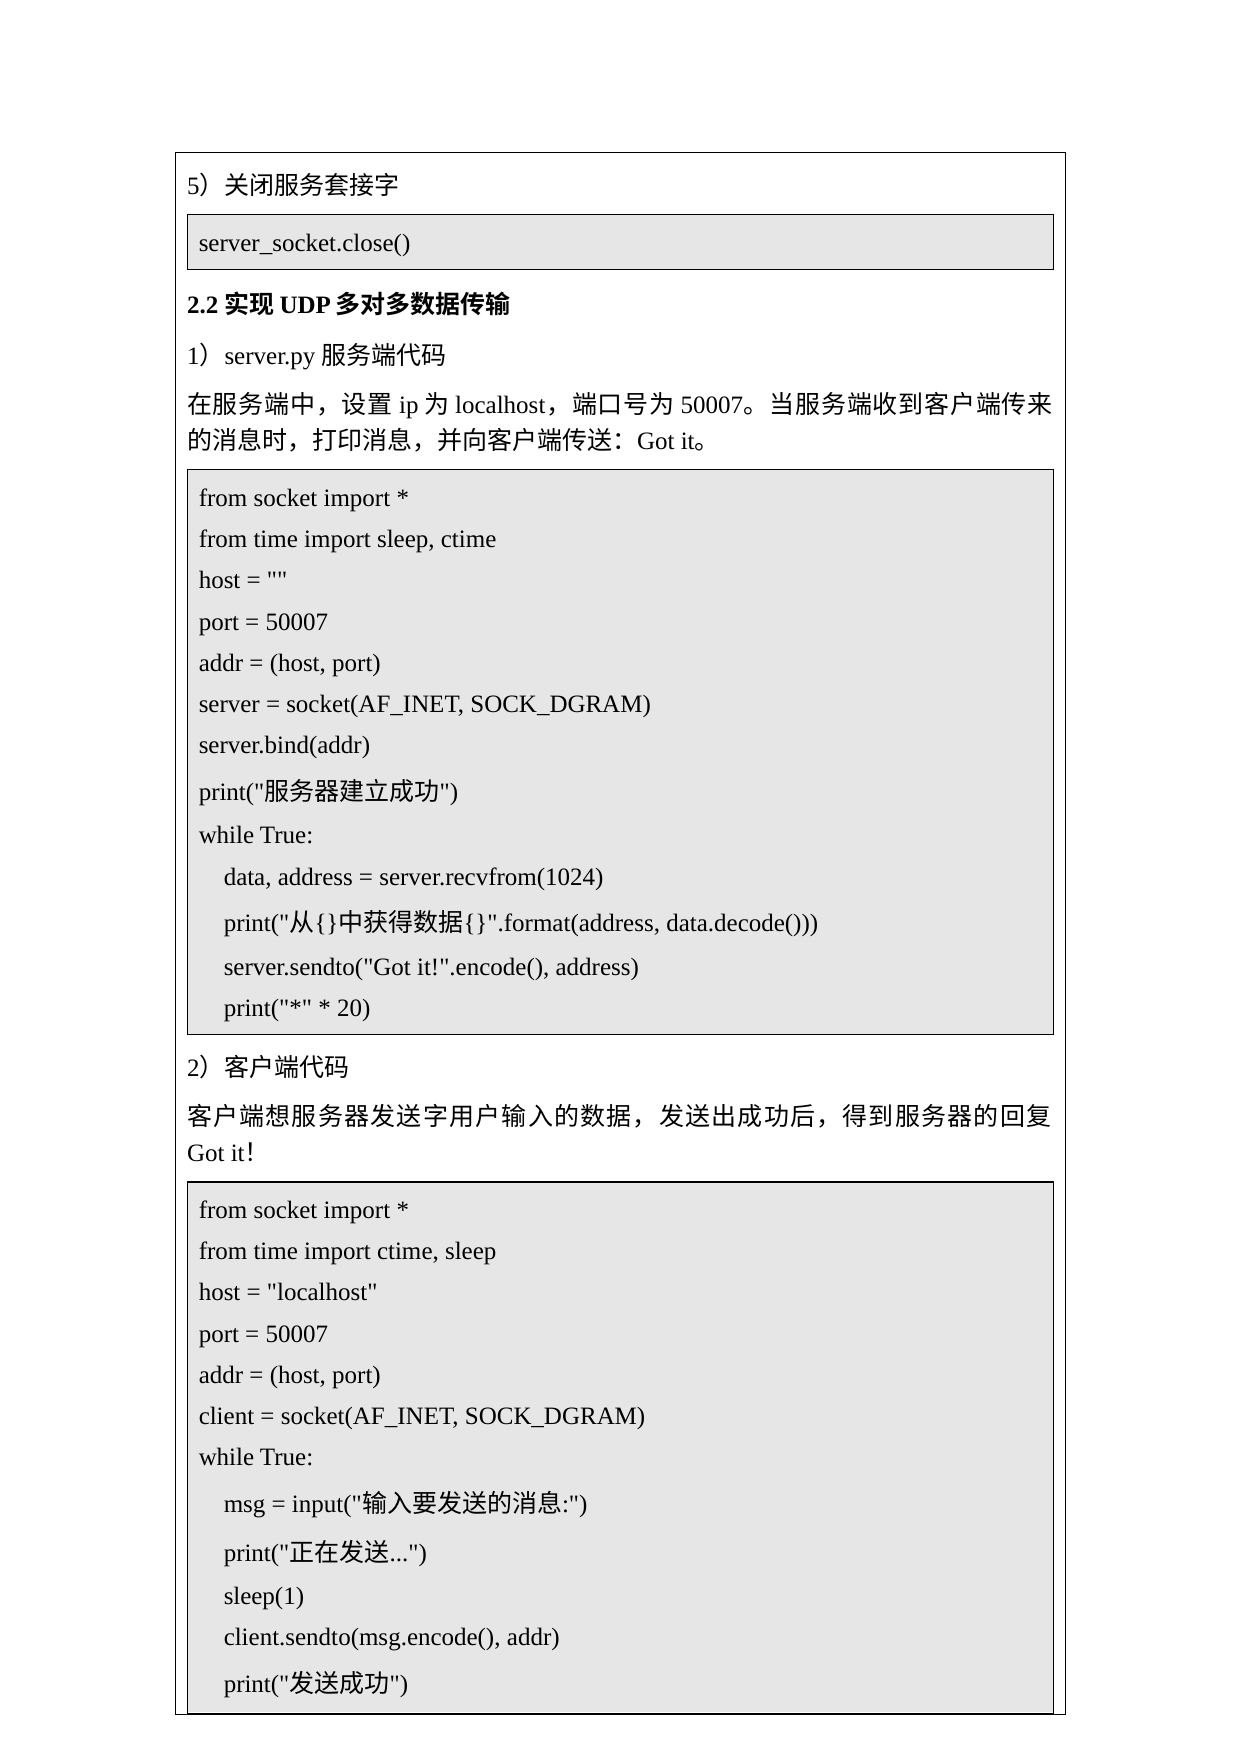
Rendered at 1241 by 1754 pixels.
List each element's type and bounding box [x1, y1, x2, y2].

table_cell [176, 153, 1065, 1713]
